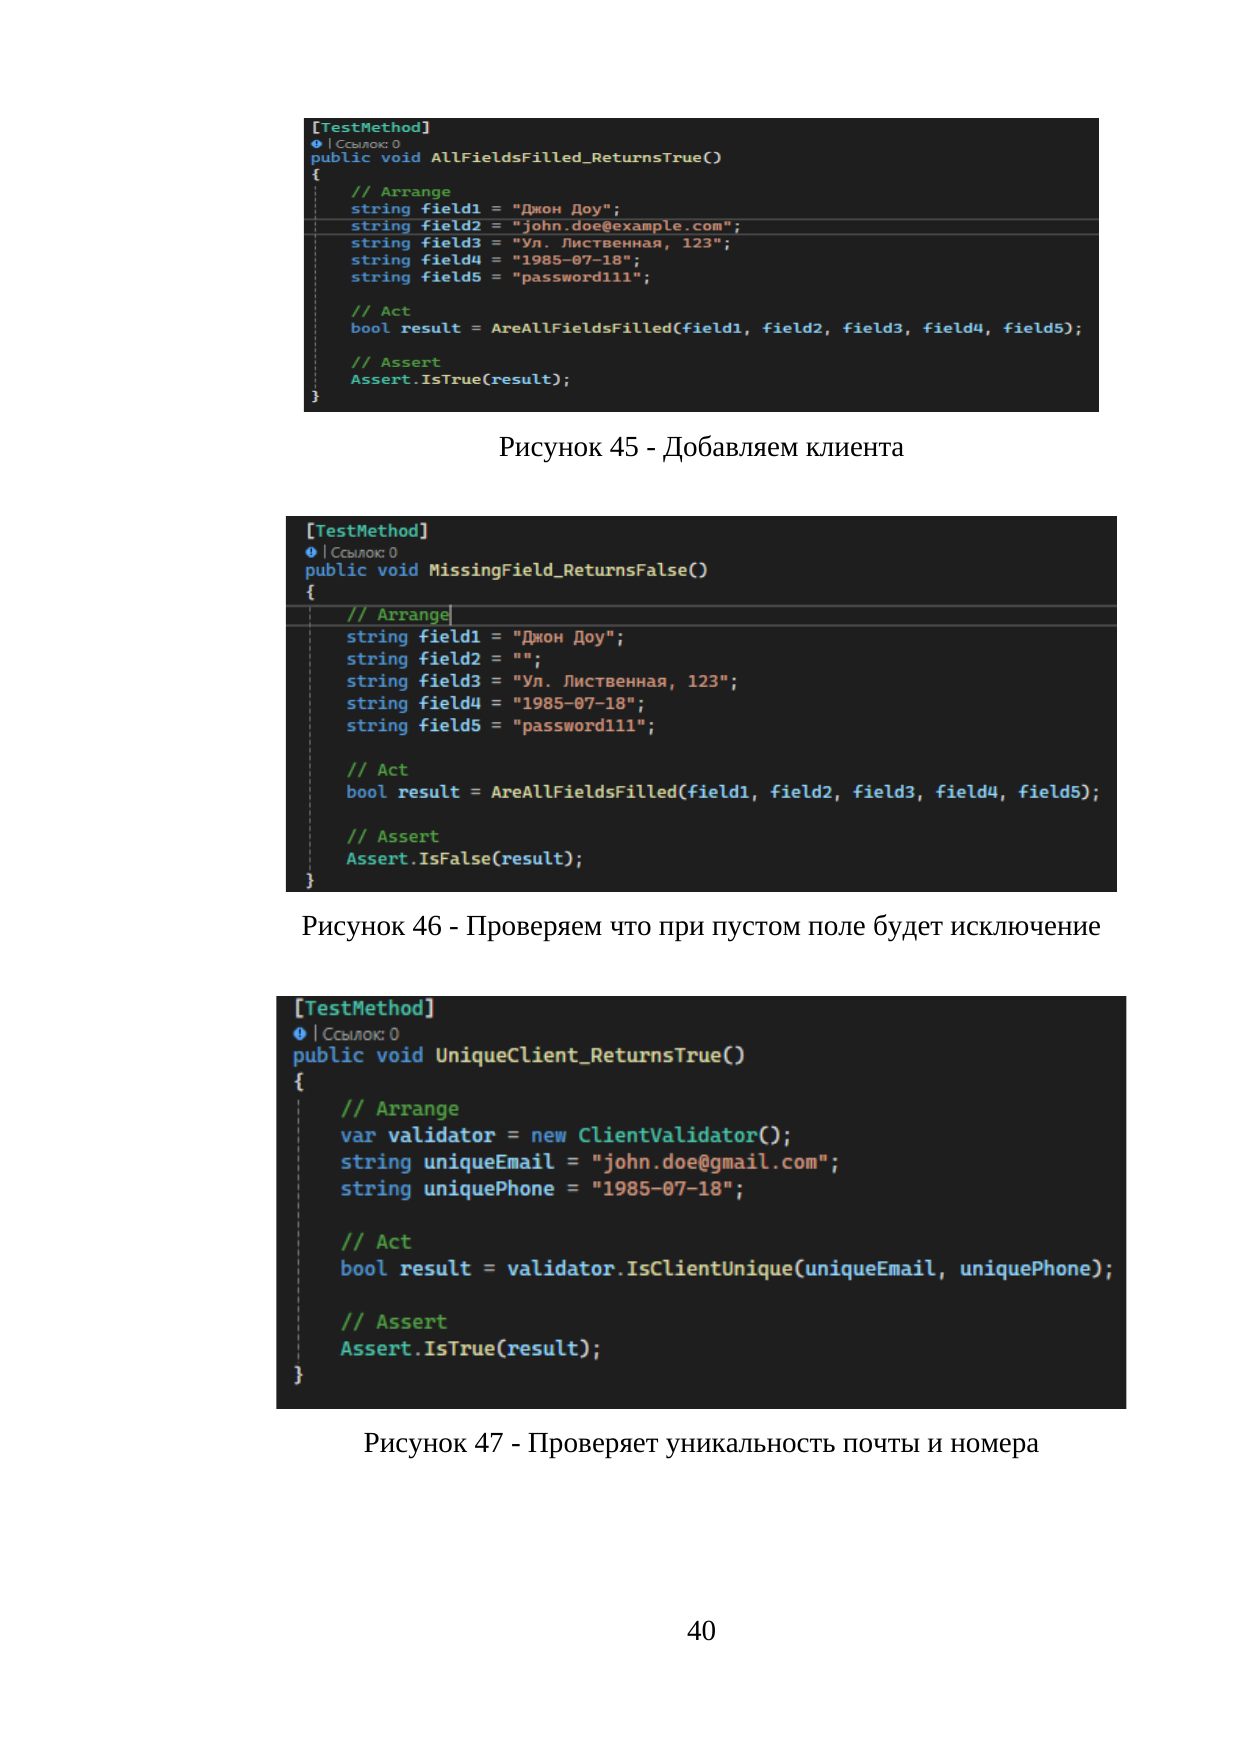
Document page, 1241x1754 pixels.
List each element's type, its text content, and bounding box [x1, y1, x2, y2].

text Рисунок 47 - Проверяет уникальность почты и номера [177, 1425, 1152, 1459]
text Рисунок 45 - Добавляем клиента [177, 429, 1152, 462]
picture [285, 516, 1117, 892]
picture [276, 996, 1127, 1409]
text Рисунок 46 - Проверяем что при пустом поле будет исключение [177, 908, 1152, 942]
picture [303, 118, 1099, 412]
